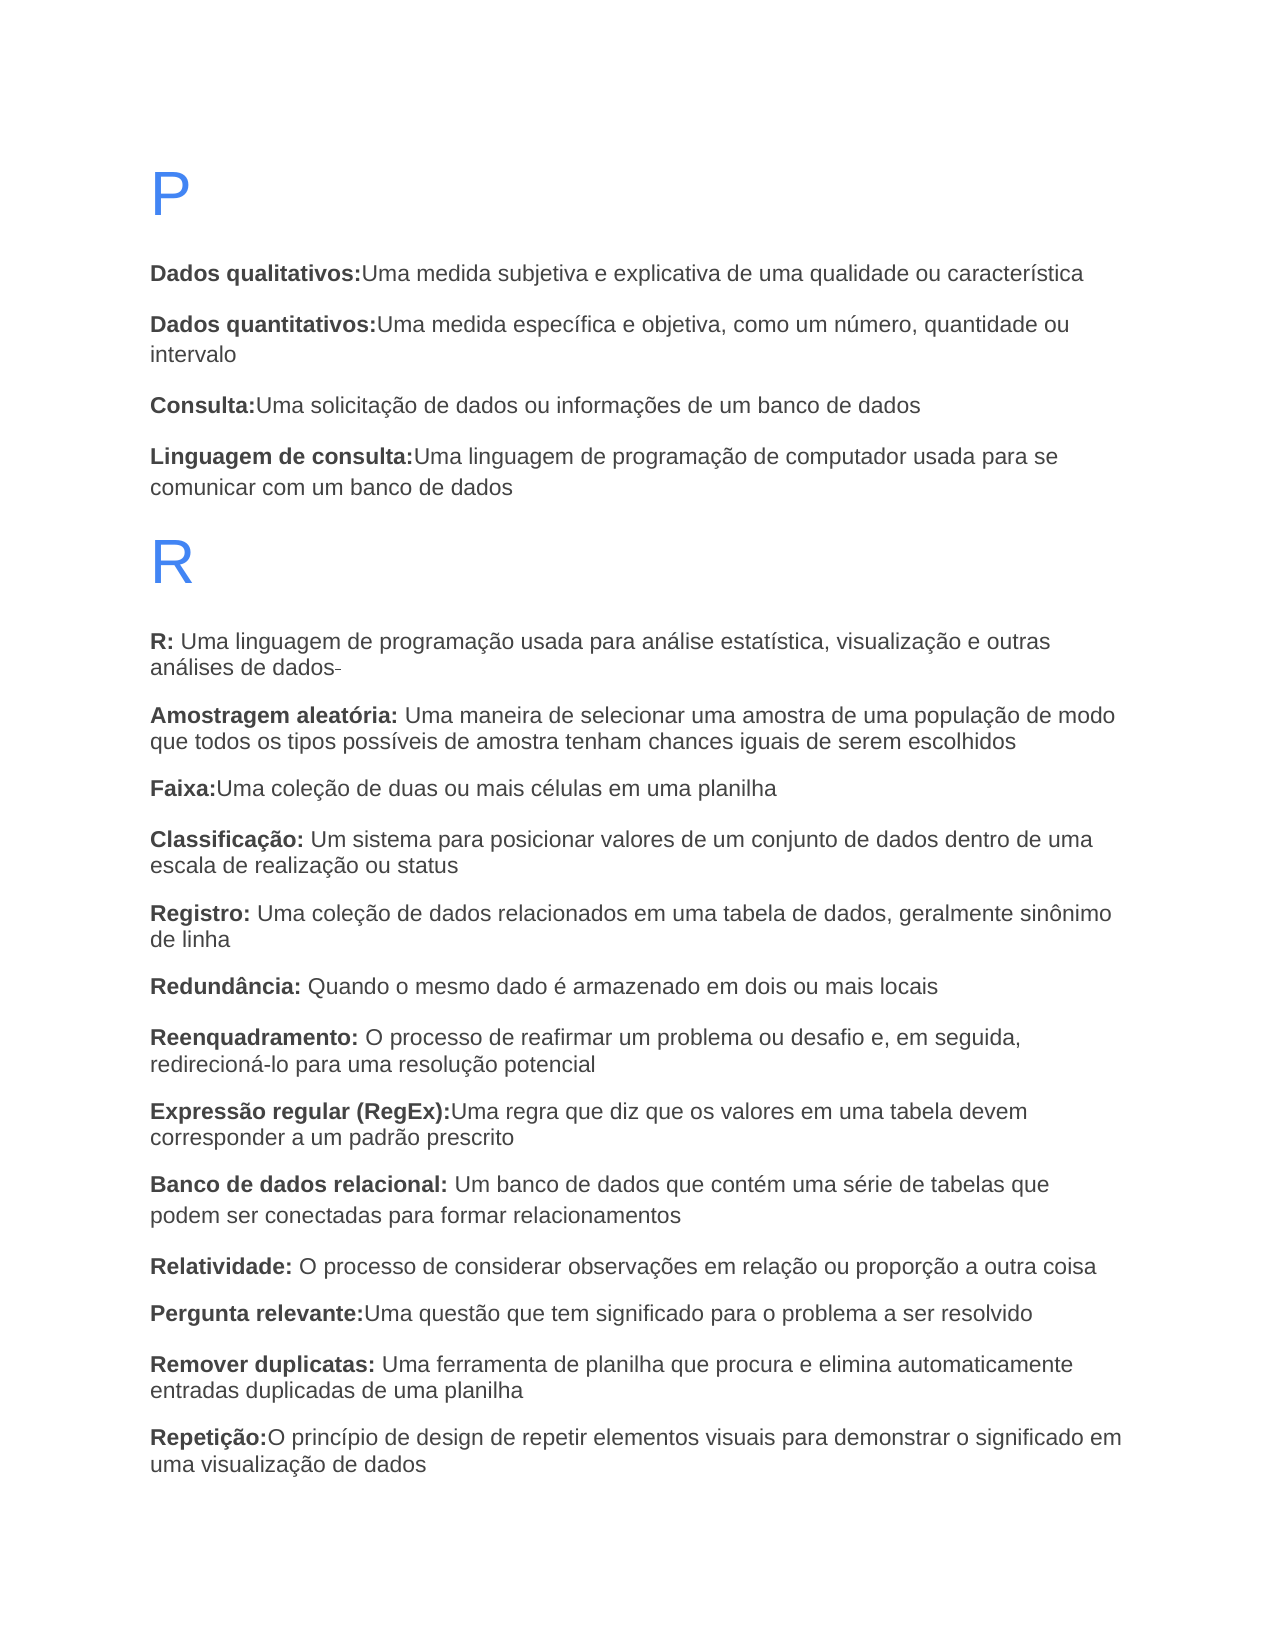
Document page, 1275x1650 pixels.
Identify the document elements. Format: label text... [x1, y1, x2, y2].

text Reenquadramento: O processo de reafirmar um problema ou desafio e, em seguida, redirecioná-lo para uma resolução potencial [150, 1024, 1125, 1077]
text Expressão regular (RegEx):Uma regra que diz que os valores em uma tabela devem corresponder a um padrão prescrito [150, 1098, 1125, 1151]
text Repetição:O princípio de design de repetir elementos visuais para demonstrar o significado em uma visualização de dados [150, 1424, 1125, 1477]
text Dados qualitativos:Uma medida subjetiva e explicativa de uma qualidade ou característica [150, 260, 1125, 286]
text Registro: Uma coleção de dados relacionados em uma tabela de dados, geralmente sinônimo de linha [150, 900, 1125, 952]
text Consulta:Uma solicitação de dados ou informações de um banco de dados [150, 392, 1125, 419]
text Remover duplicatas: Uma ferramenta de planilha que procura e elimina automaticamente entradas duplicadas de uma planilha [150, 1351, 1125, 1403]
text Dados quantitativos:Uma medida específica e objetiva, como um número, quantidade ou intervalo [150, 311, 1125, 368]
text Amostragem aleatória: Uma maneira de selecionar uma amostra de uma população de modo que todos os tipos possíveis de amostra tenham chances iguais de serem escolhidos [150, 702, 1125, 754]
text Redundância: Quando o mesmo dado é armazenado em dois ou mais locais [150, 973, 1125, 999]
text Pergunta relevante:Uma questão que tem significado para o problema a ser resolvido [150, 1300, 1125, 1326]
text Banco de dados relacional: Um banco de dados que contém uma série de tabelas que podem ser conectadas para formar relacionamentos [150, 1171, 1125, 1228]
text Linguagem de consulta:Uma linguagem de programação de computador usada para se comunicar com um banco de dados [150, 443, 1125, 500]
text Classificação: Um sistema para posicionar valores de um conjunto de dados dentro de uma escala de realização ou status [150, 826, 1125, 879]
text R: Uma linguagem de programação usada para análise estatística, visualização e outras análises de dados [150, 628, 1125, 681]
text R [150, 524, 1125, 596]
text P [150, 157, 1125, 228]
text Faixa:Uma coleção de duas ou mais células em uma planilha [150, 775, 1125, 801]
text Relatividade: O processo de considerar observações em relação ou proporção a outra coisa [150, 1253, 1125, 1279]
